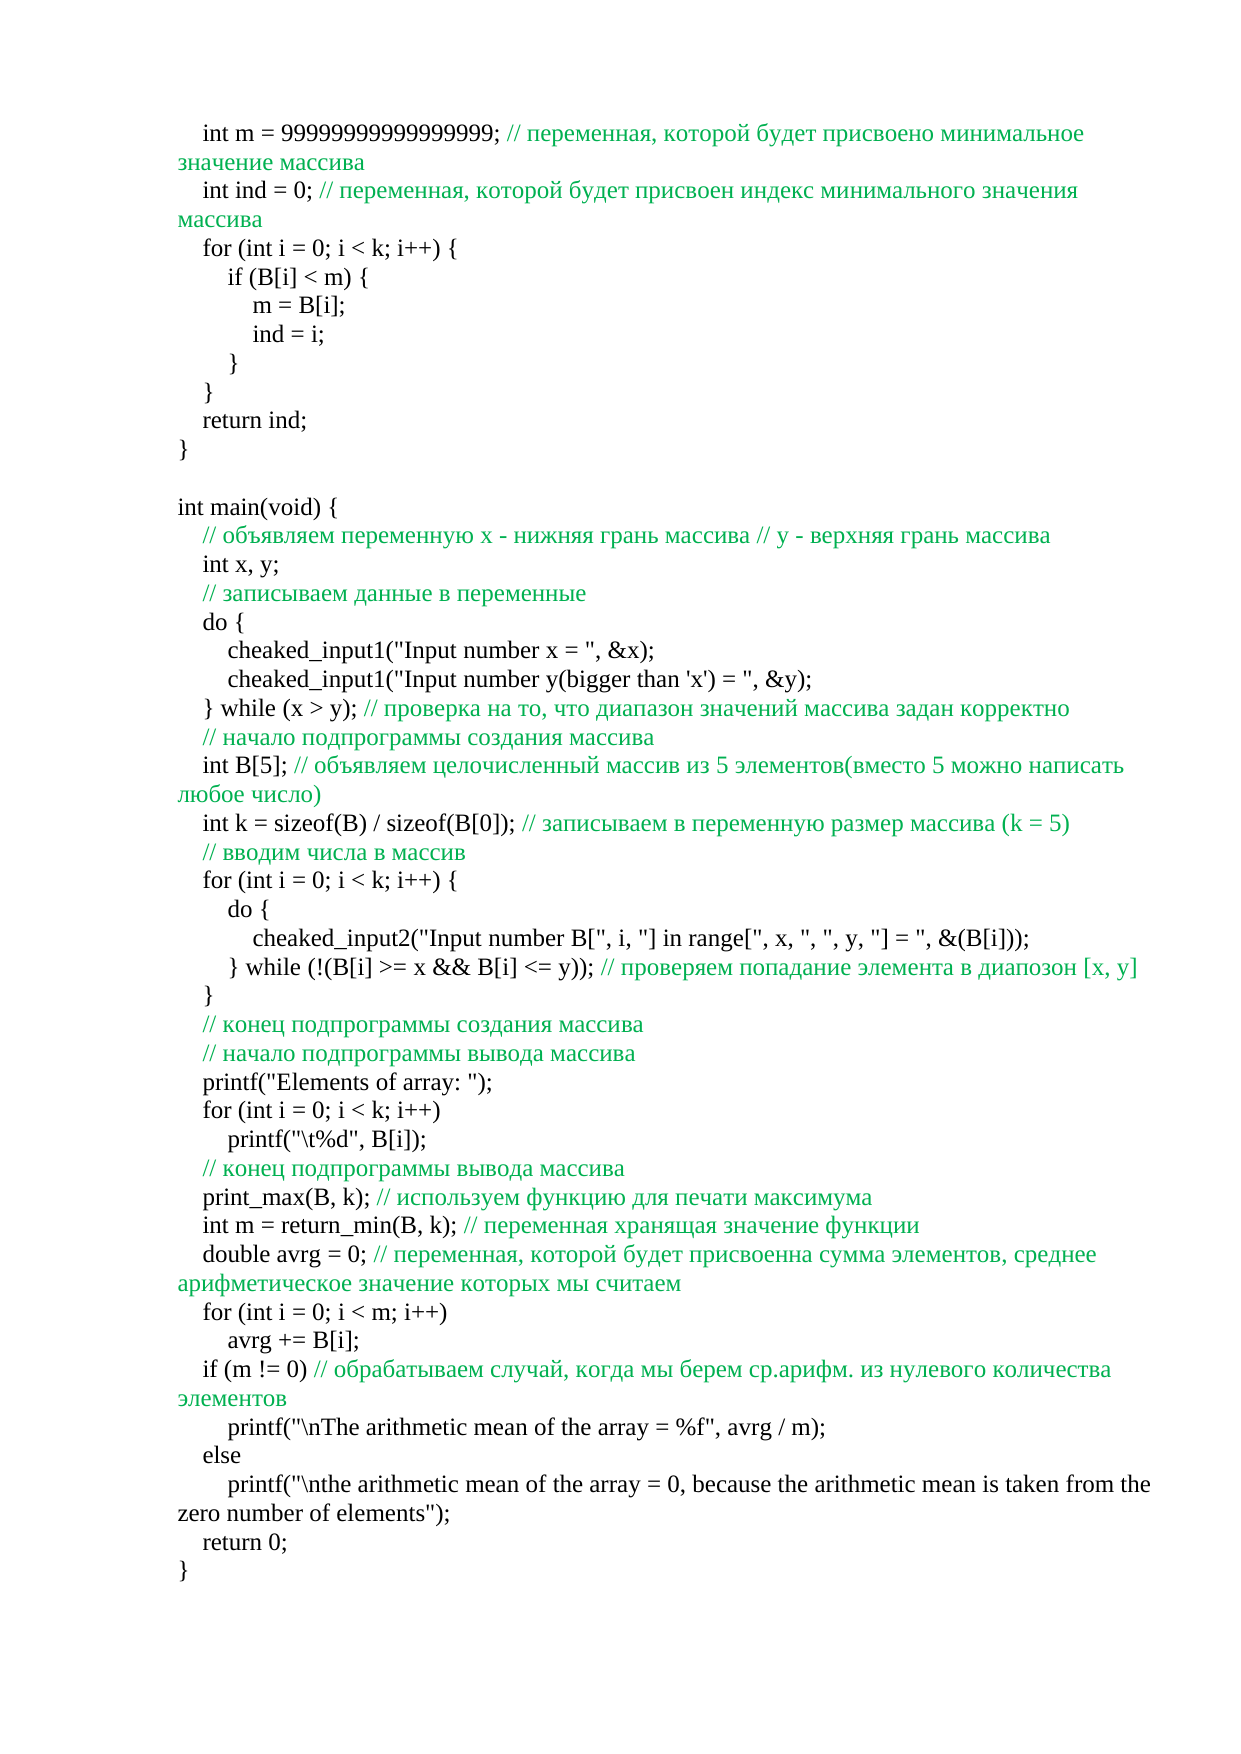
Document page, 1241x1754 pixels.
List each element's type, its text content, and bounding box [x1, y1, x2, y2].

text // конец подпрограммы создания массива [177, 1009, 1152, 1038]
text for (int i = 0; i < k; i++) [177, 1096, 1152, 1124]
text m = B[i]; [177, 291, 1152, 319]
text if (m != 0) // обрабатываем случай, когда мы берем ср.арифм. из нулевого количества элементов [177, 1354, 1152, 1412]
text for (int i = 0; i < m; i++) [177, 1297, 1152, 1326]
text if (B[i] < m) { [177, 262, 1152, 291]
text return ind; [177, 406, 1152, 434]
text cheaked_input2("Input number B[", i, "] in range[", x, ", ", y, "] = ", &(B[i])); [177, 923, 1152, 952]
text } [177, 348, 1152, 377]
text } while (!(B[i] >= x && B[i] <= y)); // проверяем попадание элемента в диапозон [х, у] [177, 952, 1152, 981]
text // вводим числа в массив [177, 837, 1152, 866]
text int ind = 0; // переменная, которой будет присвоен индекс минимального значения массива [177, 176, 1152, 233]
text int B[5]; // объявляем целочисленный массив из 5 элементов(вместо 5 можно написать любое число) [177, 751, 1152, 808]
text // объявляем переменную х - нижняя грань массива // у - верхняя грань массива [177, 521, 1152, 549]
text } [177, 434, 1152, 463]
text cheaked_input1("Input number y(bigger than 'x') = ", &y); [177, 664, 1152, 693]
text return 0; [177, 1527, 1152, 1556]
text } [177, 981, 1152, 1009]
text printf("Elements of array: "); [177, 1067, 1152, 1096]
text printf("\t%d", B[i]); [177, 1124, 1152, 1153]
text else [177, 1441, 1152, 1469]
text ind = i; [177, 319, 1152, 348]
text avrg += B[i]; [177, 1326, 1152, 1354]
text } [177, 1556, 1152, 1584]
text for (int i = 0; i < k; i++) { [177, 233, 1152, 262]
text cheaked_input1("Input number x = ", &x); [177, 636, 1152, 664]
text int x, y; [177, 549, 1152, 578]
text do { [177, 607, 1152, 636]
text // записываем данные в переменные [177, 578, 1152, 607]
text do { [177, 894, 1152, 923]
text } [177, 377, 1152, 406]
text print_max(B, k); // используем функцию для печати максимума [177, 1182, 1152, 1211]
text printf("\nthe arithmetic mean of the array = 0, because the arithmetic mean is taken from the zero number of elements"); [177, 1469, 1152, 1527]
text int main(void) { [177, 492, 1152, 521]
text int m = 99999999999999999; // переменная, которой будет присвоено минимальное значение массива [177, 118, 1152, 176]
text // конец подпрограммы вывода массива [177, 1153, 1152, 1182]
text // начало подпрограммы создания массива [177, 722, 1152, 751]
text printf("\nThe arithmetic mean of the array = %f", avrg / m); [177, 1412, 1152, 1441]
text int k = sizeof(B) / sizeof(B[0]); // записываем в переменную размер массива (k = 5) [177, 808, 1152, 837]
text double avrg = 0; // переменная, которой будет присвоенна сумма элементов, среднее арифметическое значение которых мы считаем [177, 1239, 1152, 1297]
text } while (x > y); // проверка на то, что диапазон значений массива задан корректно [177, 693, 1152, 722]
text for (int i = 0; i < k; i++) { [177, 866, 1152, 894]
text int m = return_min(B, k); // переменная хранящая значение функции [177, 1211, 1152, 1239]
text // начало подпрограммы вывода массива [177, 1038, 1152, 1067]
